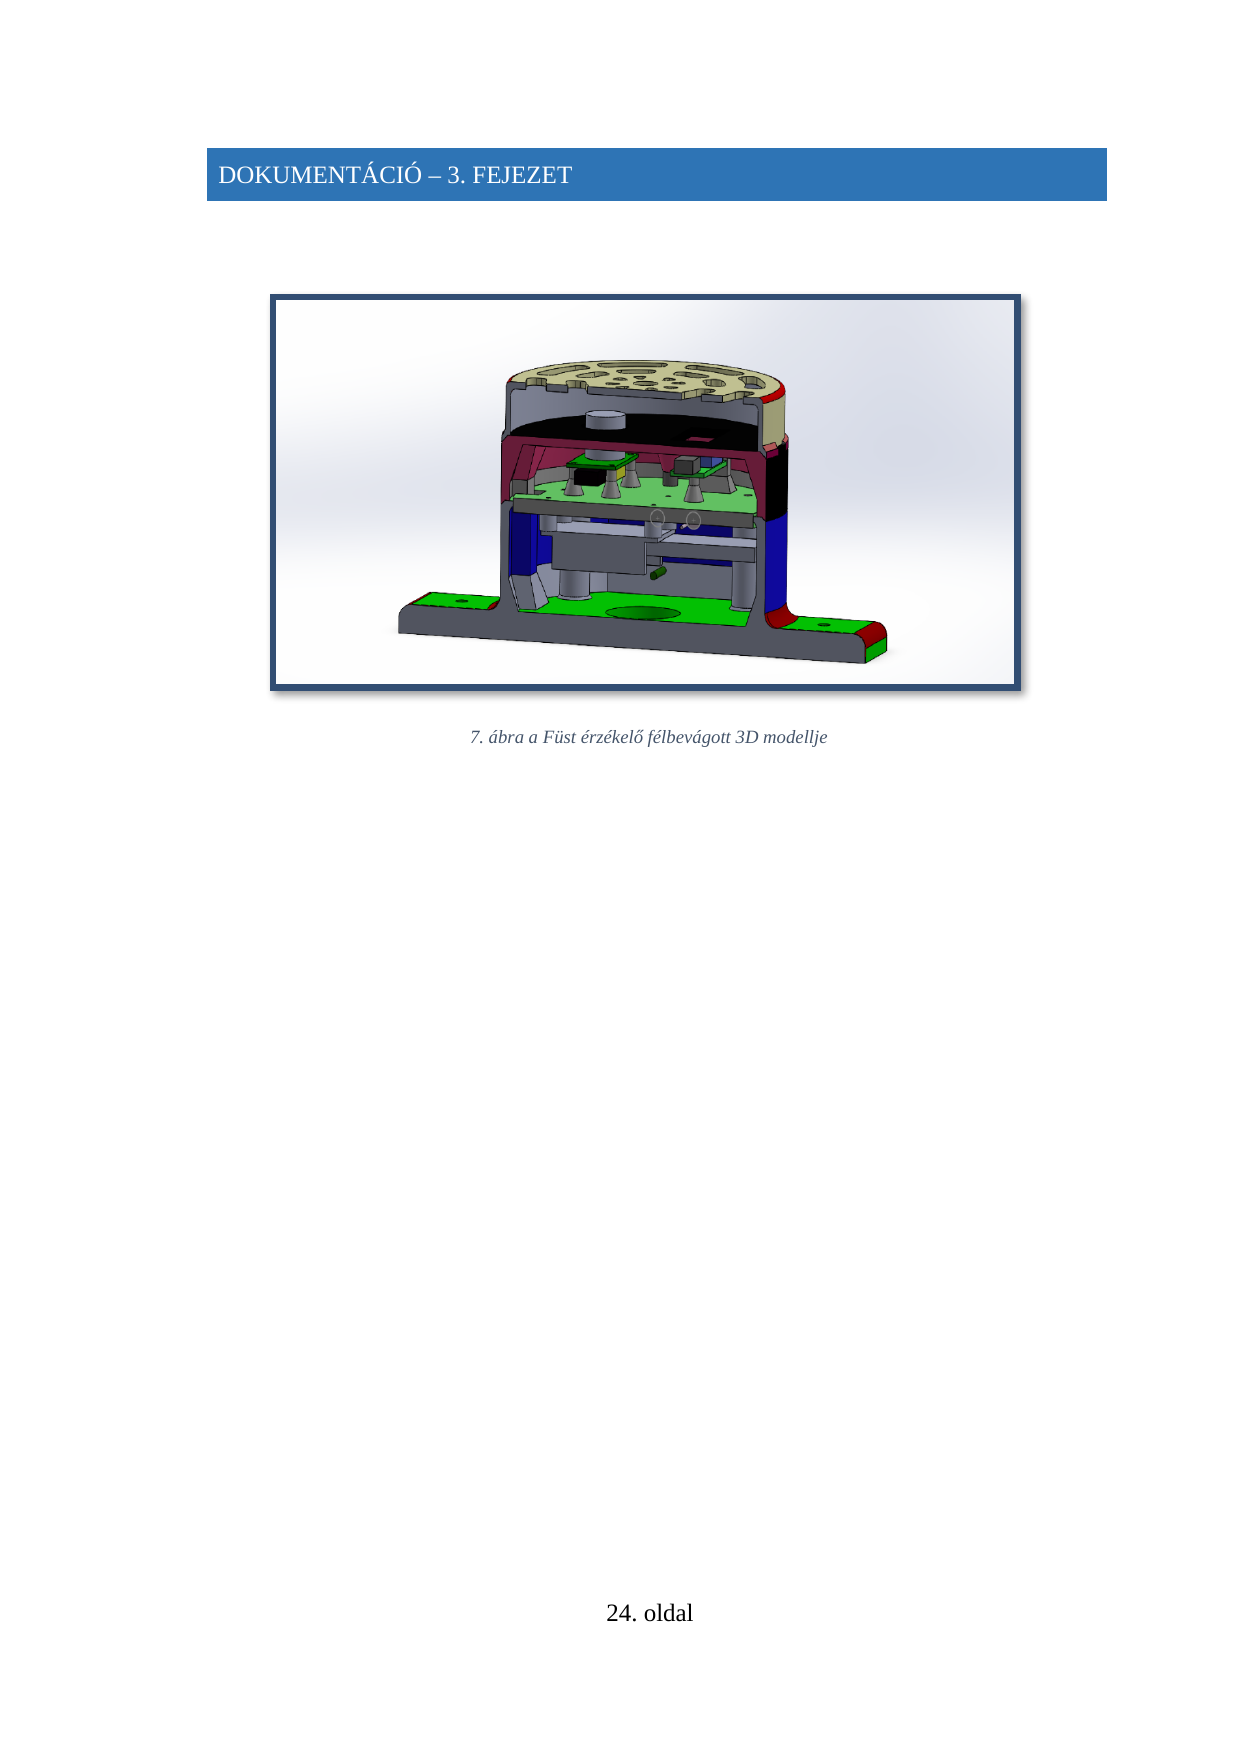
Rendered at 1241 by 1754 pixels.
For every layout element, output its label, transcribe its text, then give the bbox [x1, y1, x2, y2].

table_header DOKUMENTÁCIÓ – 3. fejezet [207, 148, 1107, 201]
text 7. ábra a Füst érzékelő félbevágott 3D modellje [207, 726, 1092, 747]
picture [276, 300, 1014, 684]
